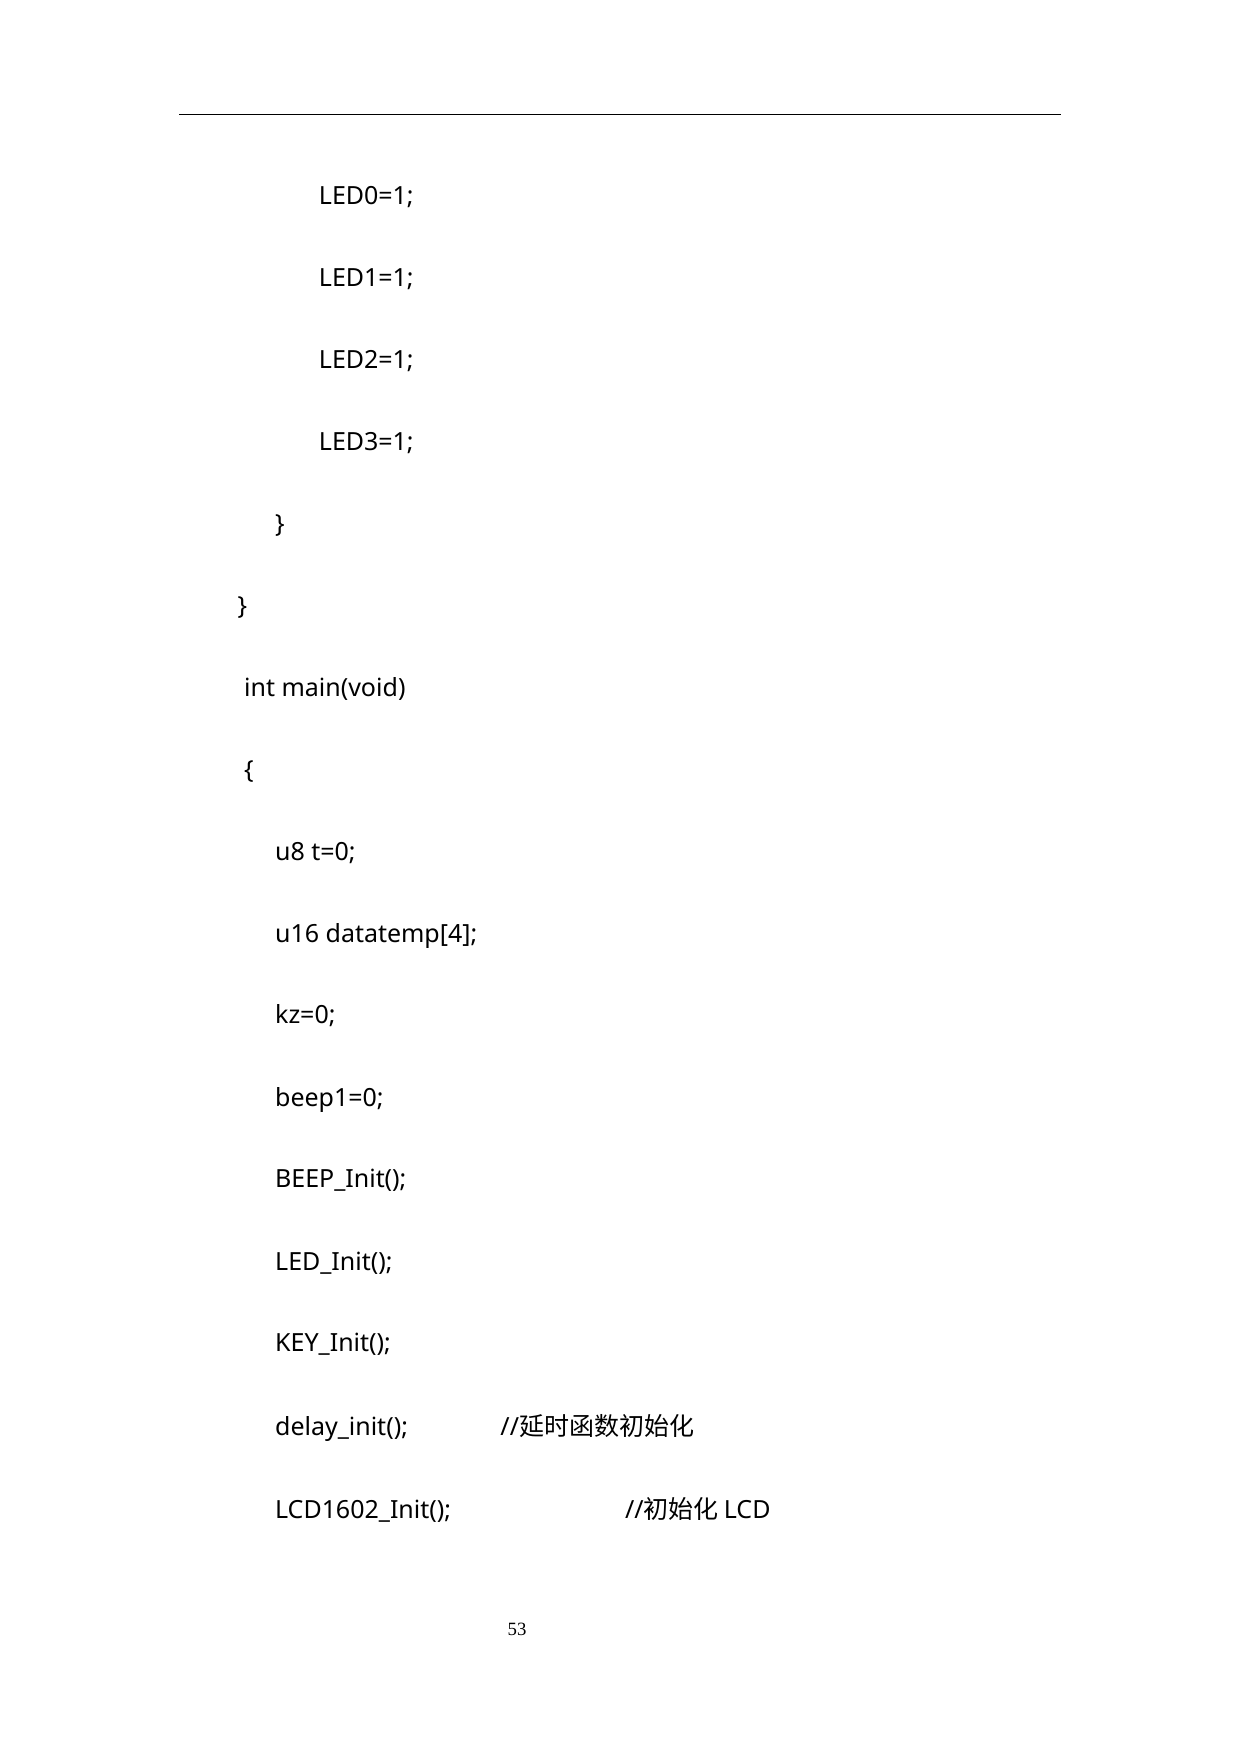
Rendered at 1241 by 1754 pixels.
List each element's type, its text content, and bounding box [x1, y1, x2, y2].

text u8 t=0; [187, 818, 1053, 883]
text LCD1602_Init(); //初始化LCD [187, 1475, 1053, 1540]
text delay_init(); //延时函数初始化 [187, 1392, 1053, 1457]
text } [187, 490, 1053, 555]
text LED1=1; [187, 244, 1053, 309]
text LED_Init(); [187, 1228, 1053, 1293]
text { [187, 736, 1053, 801]
text kz=0; [187, 982, 1053, 1047]
text int main(void) [187, 654, 1053, 719]
text beep1=0; [187, 1064, 1053, 1129]
text LED0=1; [187, 162, 1053, 227]
text LED3=1; [187, 408, 1053, 473]
text u16 datatemp[4]; [187, 900, 1053, 965]
text } [187, 572, 1053, 637]
text BEEP_Init(); [187, 1146, 1053, 1211]
text KEY_Init(); [187, 1310, 1053, 1375]
text LED2=1; [187, 326, 1053, 391]
